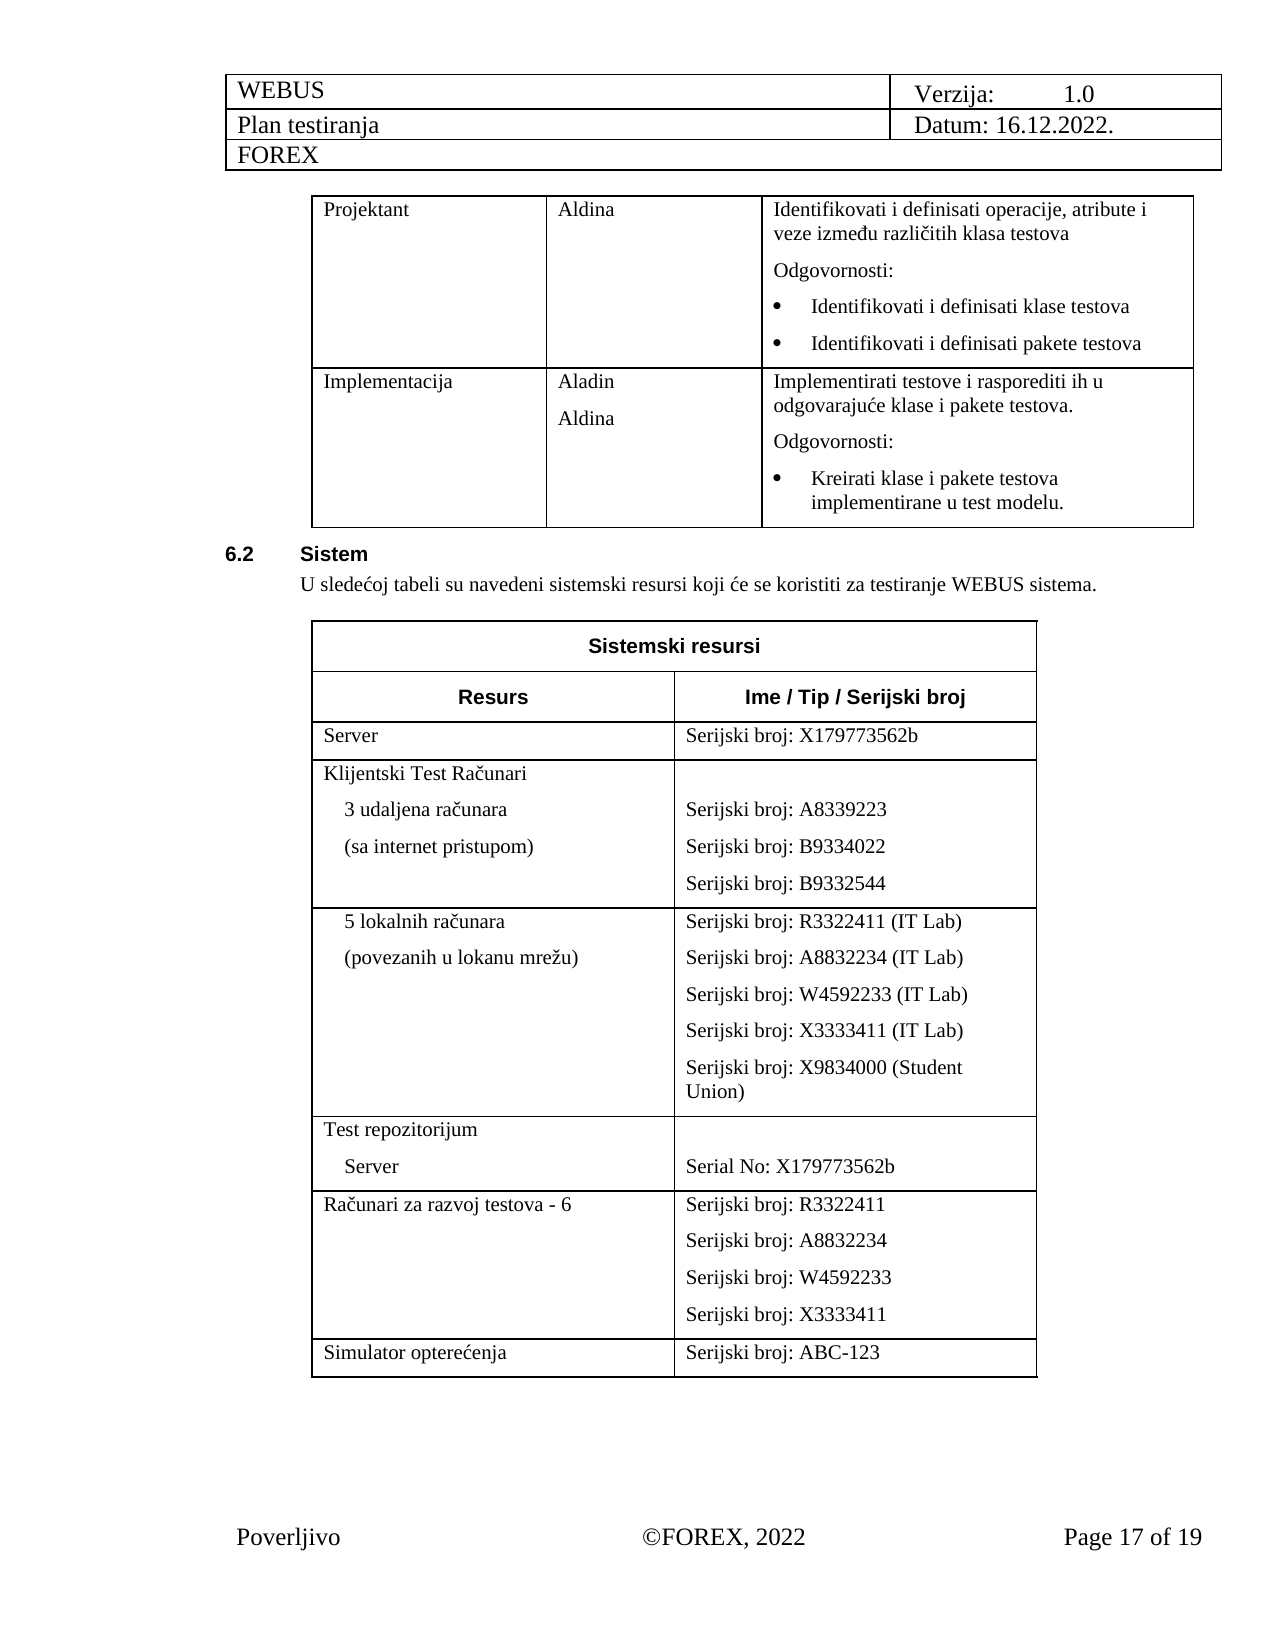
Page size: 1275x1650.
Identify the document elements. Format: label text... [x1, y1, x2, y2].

table_cell [675, 761, 1036, 797]
table_cell —5 lokalnih računara (povezanih u lokanu mrežu) [313, 909, 674, 1116]
table_cell Ime / Tip / Serijski broj [675, 672, 1036, 721]
table_cell Aldina [547, 197, 761, 367]
table_cell Serijski broj: ABC-123 [675, 1340, 1036, 1376]
table_cell Test repozitorijum [313, 1117, 674, 1154]
table_cell [675, 1117, 1036, 1154]
table_cell Resurs [313, 672, 674, 721]
table_cell Server [313, 723, 674, 759]
subtitle Sistem [225, 541, 1125, 566]
table_cell —Server [313, 1154, 674, 1190]
table_cell Implementacija [313, 369, 546, 527]
table_cell Simulator opterećenja [313, 1340, 674, 1376]
table_cell Serial No: X179773562b [675, 1154, 1036, 1190]
table_header Sistemski resursi [313, 622, 1036, 671]
table_cell Serijski broj: X179773562b [675, 723, 1036, 759]
table_cell Aladin Aldina [547, 369, 761, 527]
table_cell Serijski broj: A8339223 Serijski broj: B9334022 Serijski broj: B9332544 [675, 798, 1036, 907]
table_cell Serijski broj: R3322411 (IT Lab) Serijski broj: A8832234 (IT Lab) Serijski broj: W4592233 (IT Lab) Serijski broj: X3333411 (IT Lab) Serijski broj: X9834000 (Student Union) [675, 909, 1036, 1116]
table_cell Identifikovati i definisati operacije, atribute i veze između različitih klasa testova Odgovornosti: Identifikovati i definisati klase testova Identifikovati i definisati pakete testova [763, 197, 1193, 367]
table_cell —3 udaljena računara (sa internet pristupom) [313, 798, 674, 907]
table_cell Implementirati testove i rasporediti ih u odgovarajuće klase i pakete testova. Odgovornosti: Kreirati klase i pakete testova implementirane u test modelu. [763, 369, 1193, 527]
table_cell Serijski broj: R3322411 Serijski broj: A8832234 Serijski broj: W4592233 Serijski broj: X3333411 [675, 1192, 1036, 1338]
table_cell Računari za razvoj testova - 6 [313, 1192, 674, 1338]
table_cell Projektant [313, 197, 546, 367]
table_cell Klijentski Test Računari [313, 761, 674, 797]
text U sledećoj tabeli su navedeni sistemski resursi koji će se koristiti za testiranje WEBUS sistema. [300, 572, 1125, 596]
